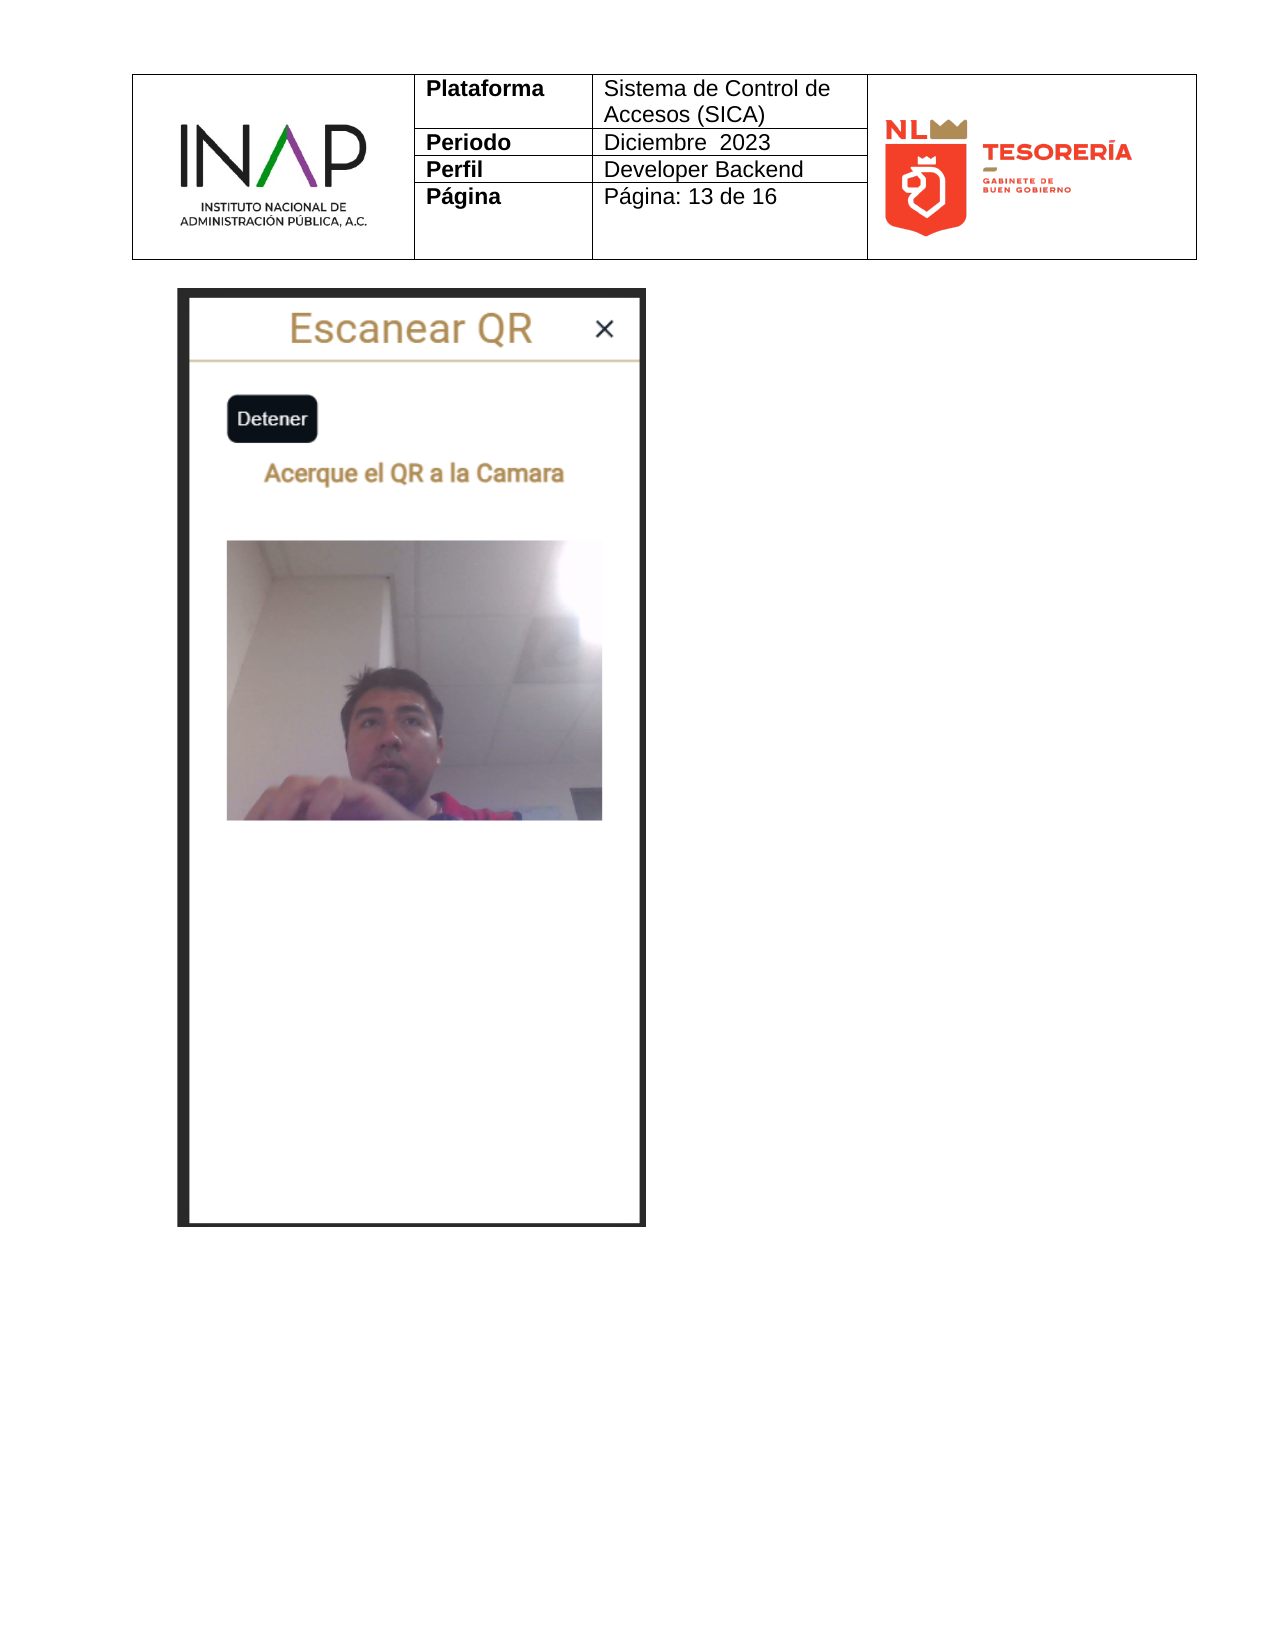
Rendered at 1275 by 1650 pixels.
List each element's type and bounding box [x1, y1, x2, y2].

picture [143, 107, 400, 242]
picture [878, 117, 1135, 237]
picture [177, 288, 646, 1227]
